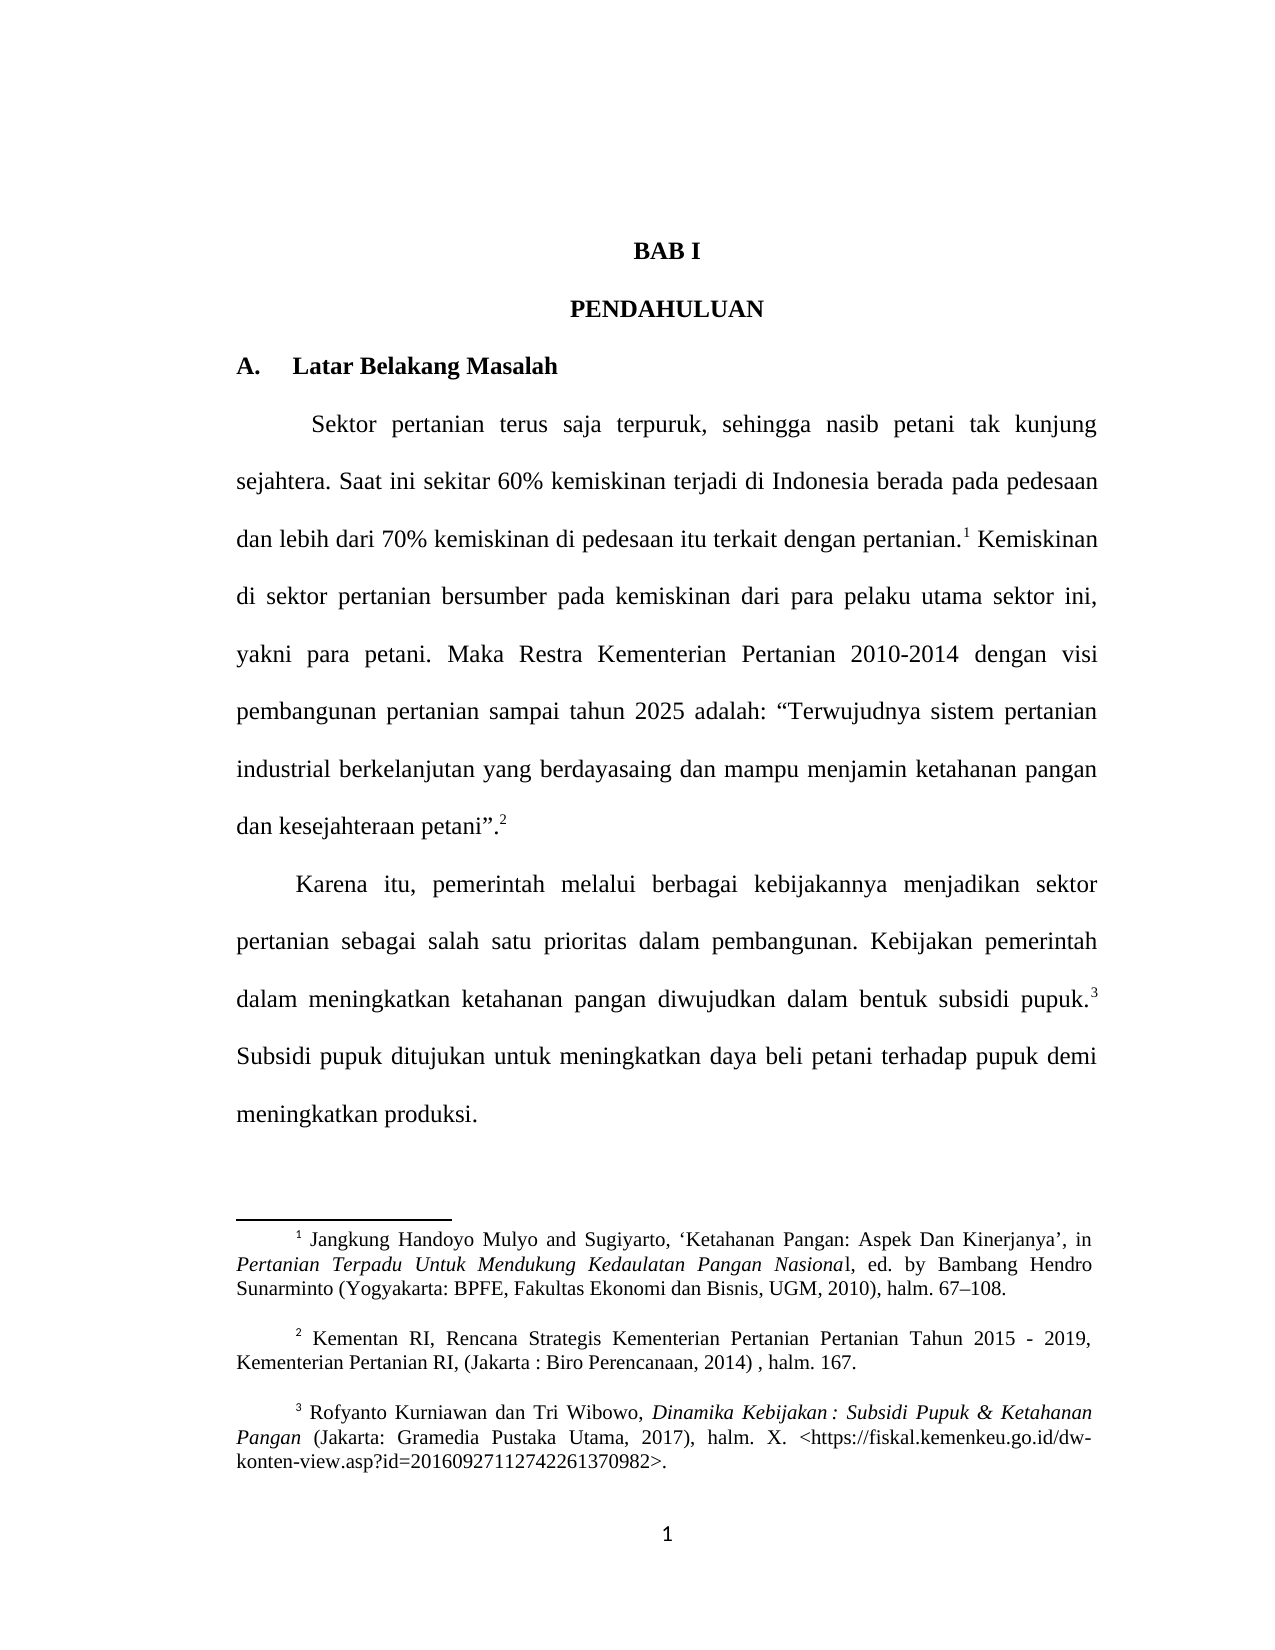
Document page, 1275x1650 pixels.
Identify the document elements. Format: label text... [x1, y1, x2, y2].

list Latar Belakang Masalah [236, 351, 1098, 380]
text BAB I [236, 236, 1098, 265]
text Karena itu, pemerintah melalui berbagai kebijakannya menjadikan sektor pertanian sebagai salah satu prioritas dalam pembangunan. Kebijakan pemerintah dalam meningkatkan ketahanan pangan diwujudkan dalam bentuk subsidi pupuk. Subsidi pupuk ditujukan untuk meningkatkan daya beli petani terhadap pupuk demi meningkatkan produksi. [236, 869, 1098, 1127]
text PENDAHULUAN [236, 294, 1098, 322]
text Sektor pertanian terus saja terpuruk, sehingga nasib petani tak kunjung sejahtera. Saat ini sekitar 60% kemiskinan terjadi di Indonesia berada pada pedesaan dan lebih dari 70% kemiskinan di pedesaan itu terkait dengan pertanian. Kemiskinan di sektor pertanian bersumber pada kemiskinan dari para pelaku utama sektor ini, yakni para petani. Maka Restra Kementerian Pertanian 2010-2014 dengan visi pembangunan pertanian sampai tahun 2025 adalah: “Terwujudnya sistem pertanian industrial berkelanjutan yang berdayasaing dan mampu menjamin ketahanan pangan dan kesejahteraan petani”. [236, 409, 1098, 840]
